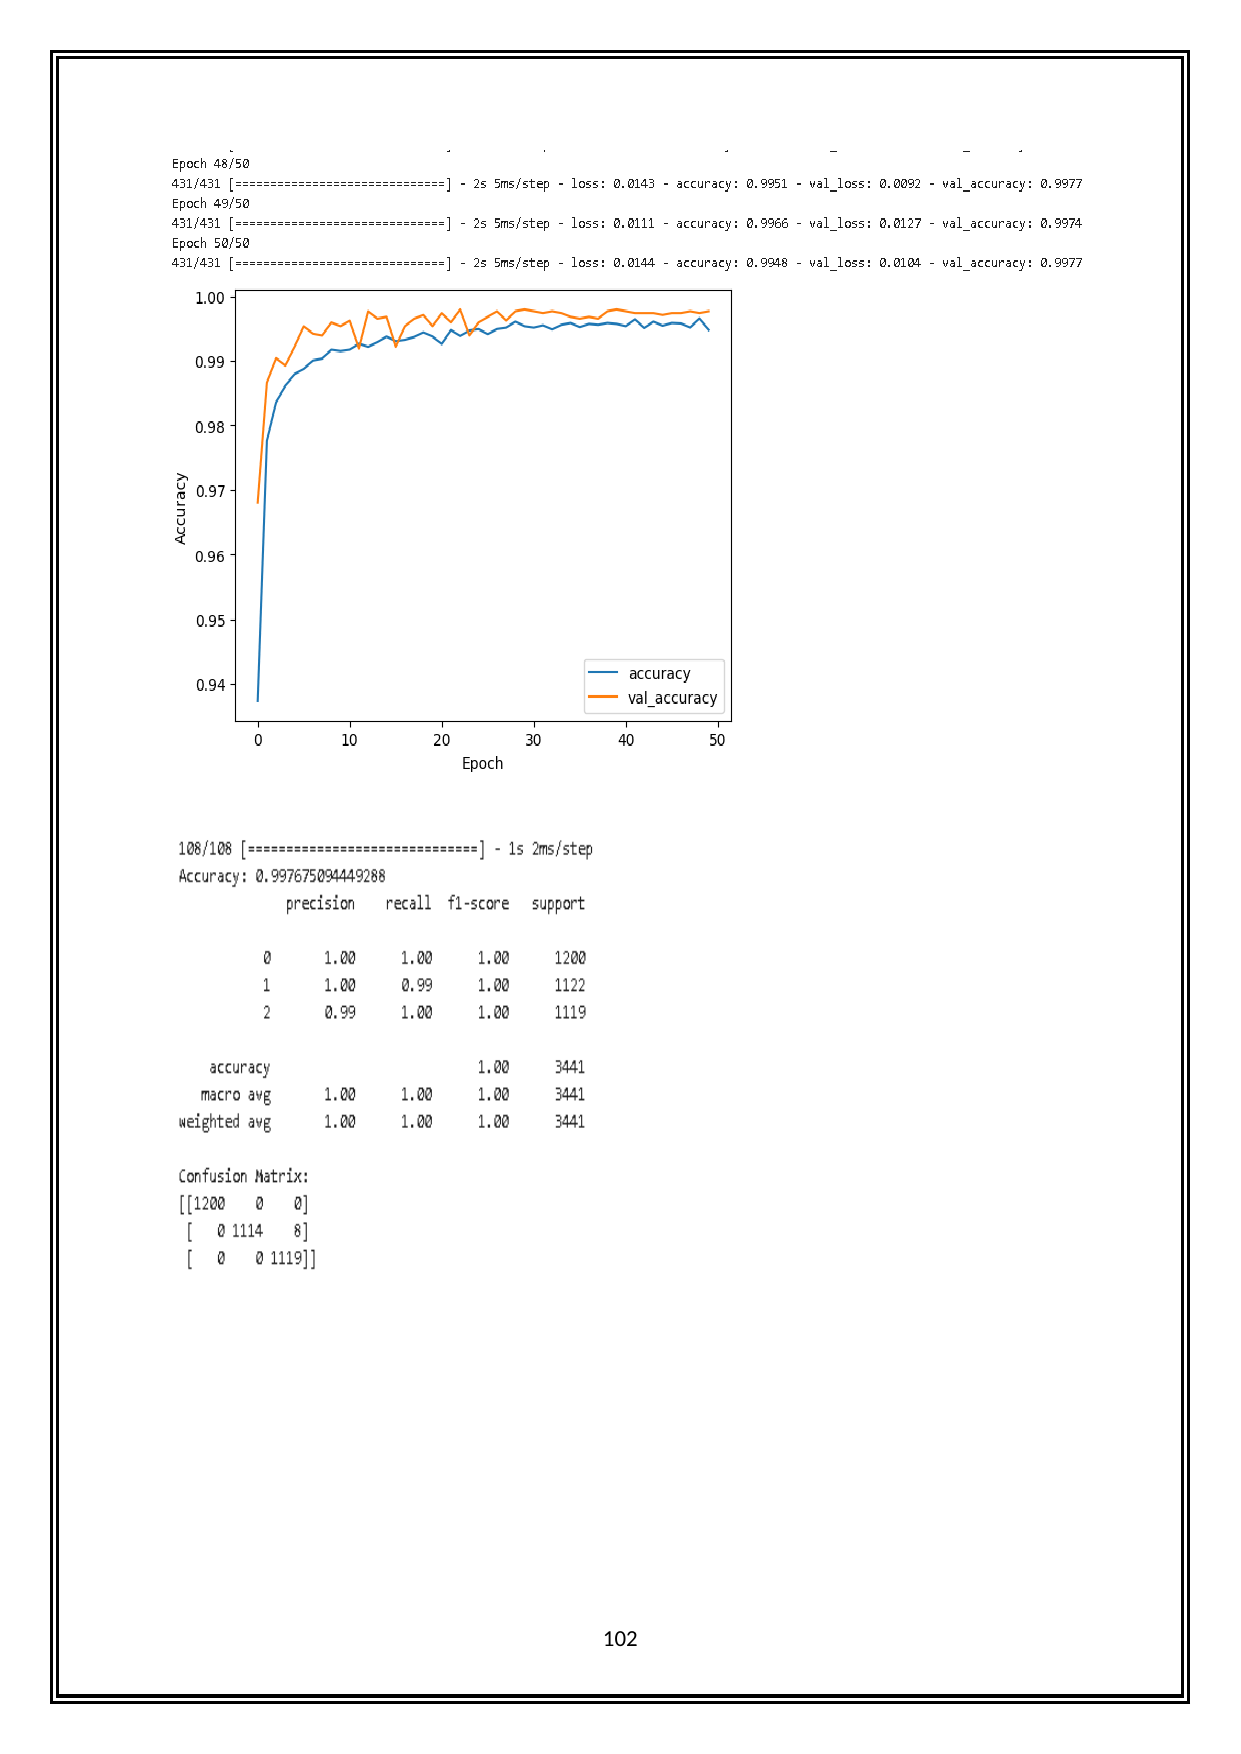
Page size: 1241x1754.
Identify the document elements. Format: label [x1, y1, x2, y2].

picture [150, 150, 1150, 795]
picture [150, 825, 1145, 1356]
